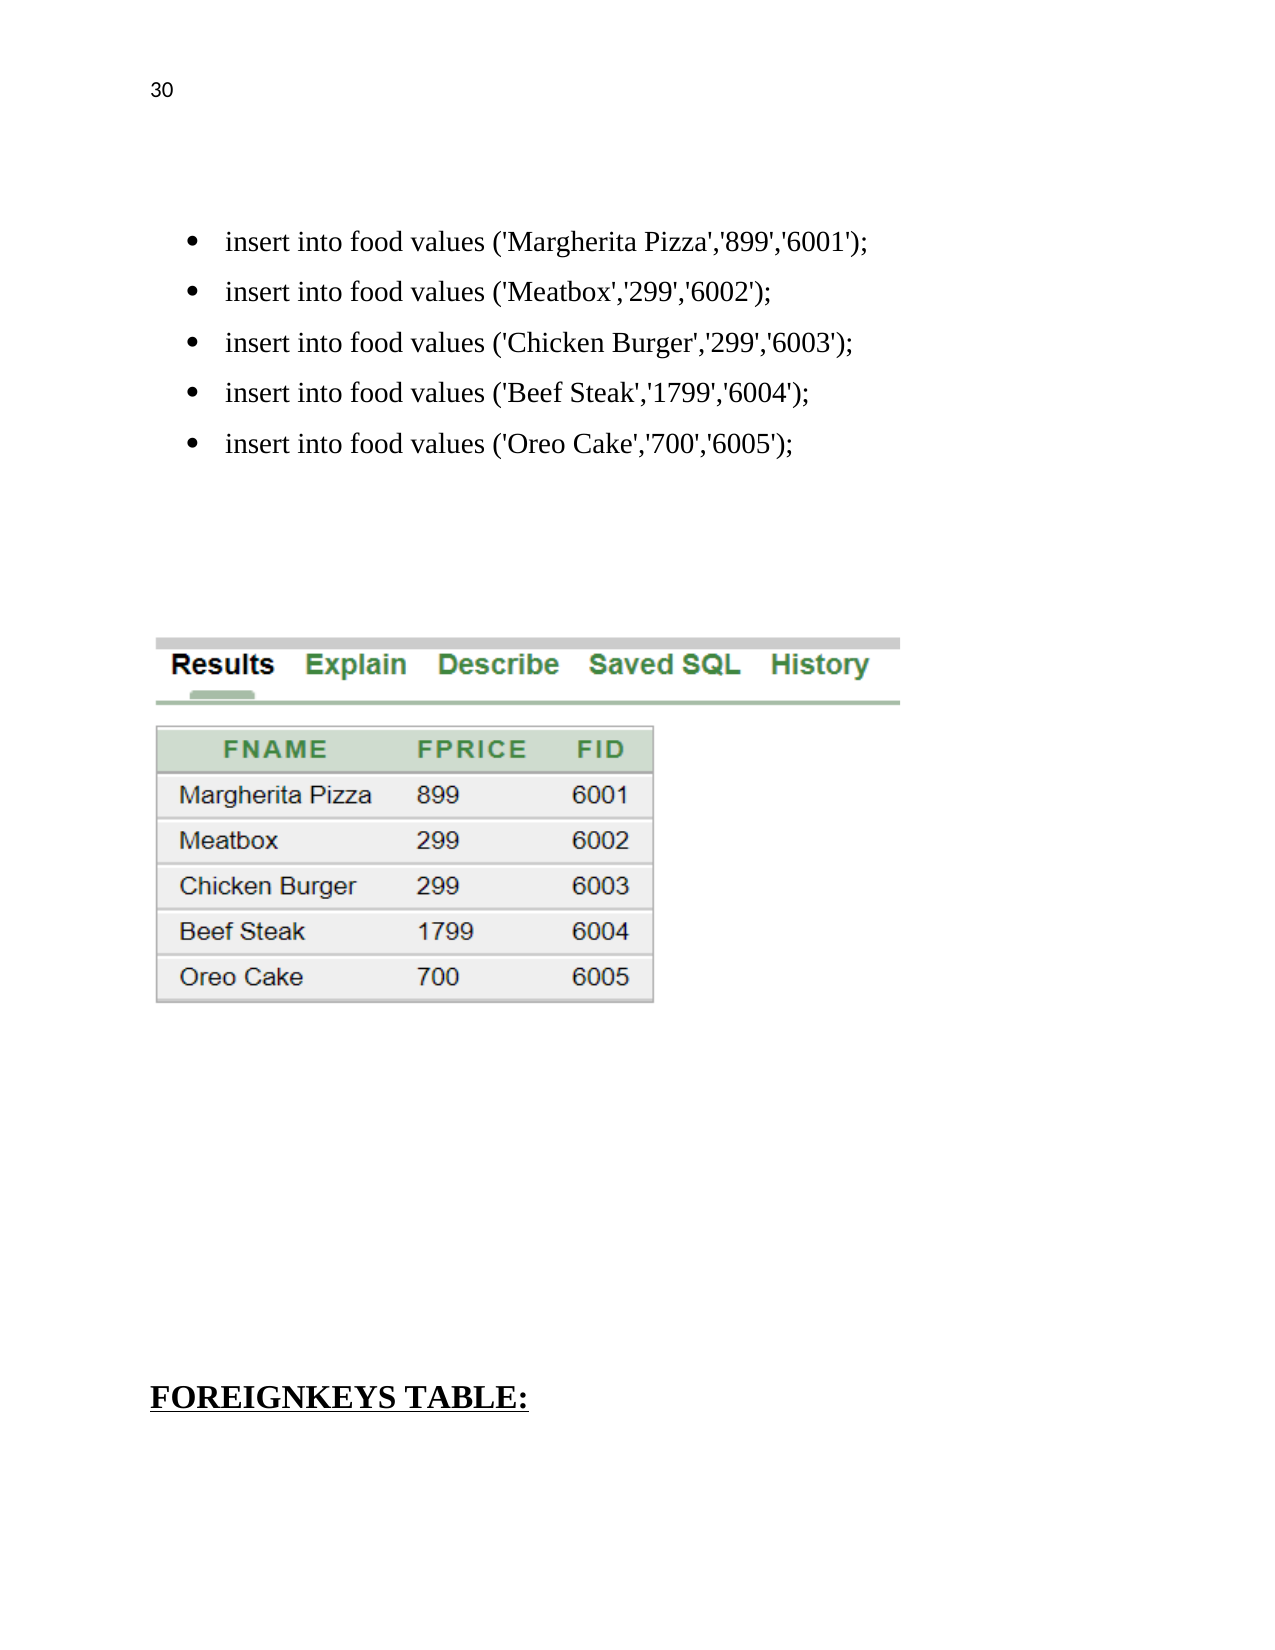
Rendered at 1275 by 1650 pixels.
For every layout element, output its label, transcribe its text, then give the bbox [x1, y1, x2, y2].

list insert into food values ('Beef Steak','1799','6004'); [187, 375, 1125, 409]
list insert into food values ('Margherita Pizza','899','6001'); [187, 224, 1125, 258]
list insert into food values ('Oreo Cake','700','6005'); [187, 426, 1125, 459]
picture [150, 626, 901, 1012]
text FOREIGNKEYS TABLE: [150, 1377, 1125, 1416]
list insert into food values ('Chicken Burger','299','6003'); [187, 325, 1125, 359]
list insert into food values ('Meatbox','299','6002'); [187, 274, 1125, 308]
